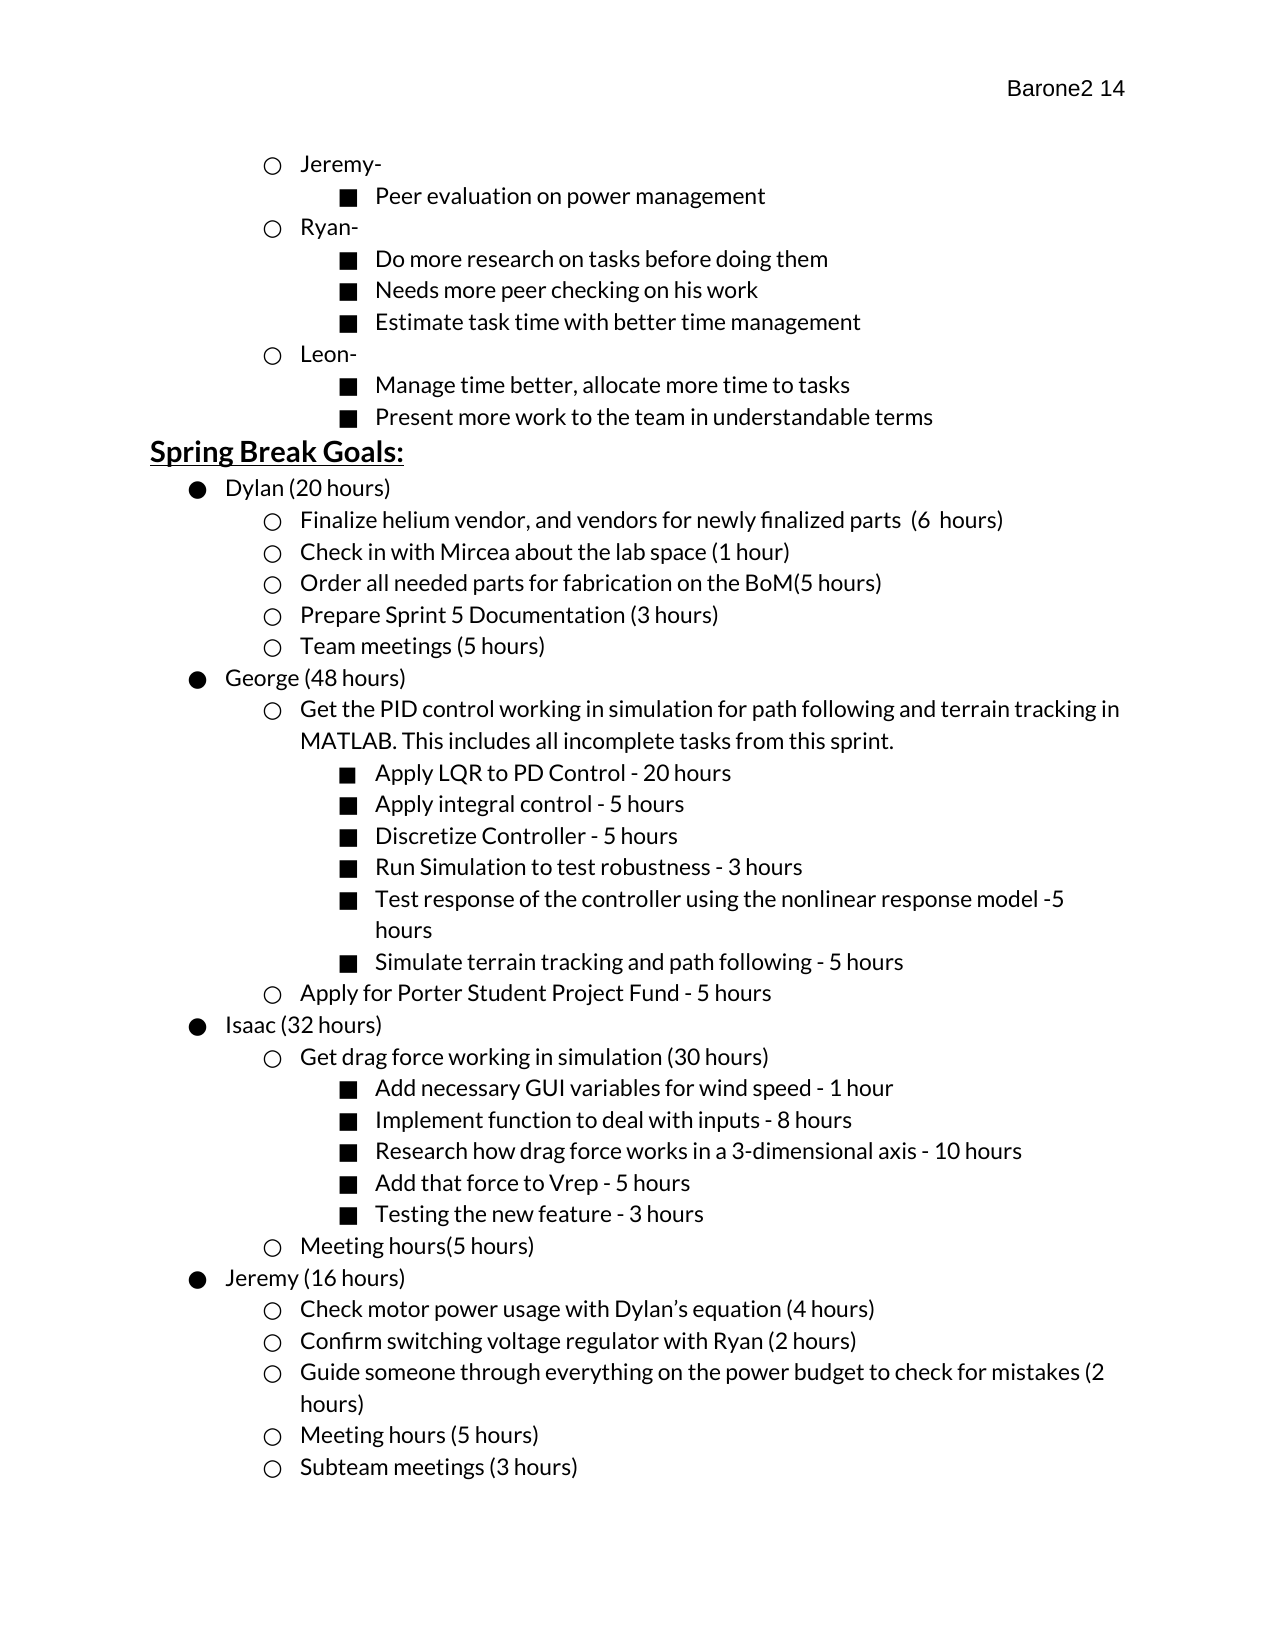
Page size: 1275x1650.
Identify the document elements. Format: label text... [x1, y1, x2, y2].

list Meeting hours (5 hours) [262, 1421, 1125, 1449]
list Implement function to deal with inputs - 8 hours [337, 1106, 1125, 1133]
list Manage time better, allocate more time to tasks [337, 371, 1125, 398]
list Discretize Controller - 5 hours [337, 821, 1125, 849]
list Run Simulation to test robustness - 3 hours [337, 853, 1125, 881]
list Testing the new feature - 3 hours [337, 1200, 1125, 1228]
list Get drag force working in simulation (30 hours) [262, 1042, 1125, 1070]
list Ryan- [262, 213, 1125, 241]
list Team meetings (5 hours) [262, 632, 1125, 659]
list Order all needed parts for fabrication on the BoM(5 hours) [262, 569, 1125, 596]
text Spring Break Goals: [150, 434, 1125, 469]
list Estimate task time with better time management [337, 308, 1125, 335]
list Get the PID control working in simulation for path following and terrain tracking in MATLAB. This includes all incomplete tasks from this sprint. [262, 695, 1125, 754]
list Simulate terrain tracking and path following - 5 hours [337, 948, 1125, 975]
list Meeting hours(5 hours) [262, 1232, 1125, 1259]
list Prepare Sprint 5 Documentation (3 hours) [262, 601, 1125, 628]
list Research how drag force works in a 3-dimensional axis - 10 hours [337, 1137, 1125, 1164]
list Add that force to Vrep - 5 hours [337, 1169, 1125, 1196]
list Isaac (32 hours) [187, 1011, 1125, 1038]
list Confirm switching voltage regulator with Ryan (2 hours) [262, 1326, 1125, 1354]
list Leon- [262, 339, 1125, 367]
list Do more research on tasks before doing them [337, 245, 1125, 272]
list Test response of the controller using the nonlinear response model -5 hours [337, 884, 1125, 944]
list Apply integral control - 5 hours [337, 790, 1125, 817]
list Apply LQR to PD Control - 20 hours [337, 758, 1125, 786]
list Dylan (20 hours) [187, 474, 1125, 502]
list Check motor power usage with Dylan’s equation (4 hours) [262, 1295, 1125, 1322]
list Needs more peer checking on his work [337, 276, 1125, 304]
list Subteam meetings (3 hours) [262, 1453, 1125, 1480]
list George (48 hours) [187, 664, 1125, 691]
list Add necessary GUI variables for wind speed - 1 hour [337, 1074, 1125, 1101]
list Peer evaluation on power management [337, 182, 1125, 209]
list Jeremy- [262, 150, 1125, 177]
list Check in with Mircea about the lab space (1 hour) [262, 537, 1125, 565]
list Present more work to the team in understandable terms [337, 402, 1125, 430]
list Finalize helium vendor, and vendors for newly finalized parts (6 hours) [262, 506, 1125, 533]
list Apply for Porter Student Project Fund - 5 hours [262, 979, 1125, 1007]
list Guide someone through everything on the power budget to check for mistakes (2 hours) [262, 1358, 1125, 1417]
list Jeremy (16 hours) [187, 1263, 1125, 1291]
